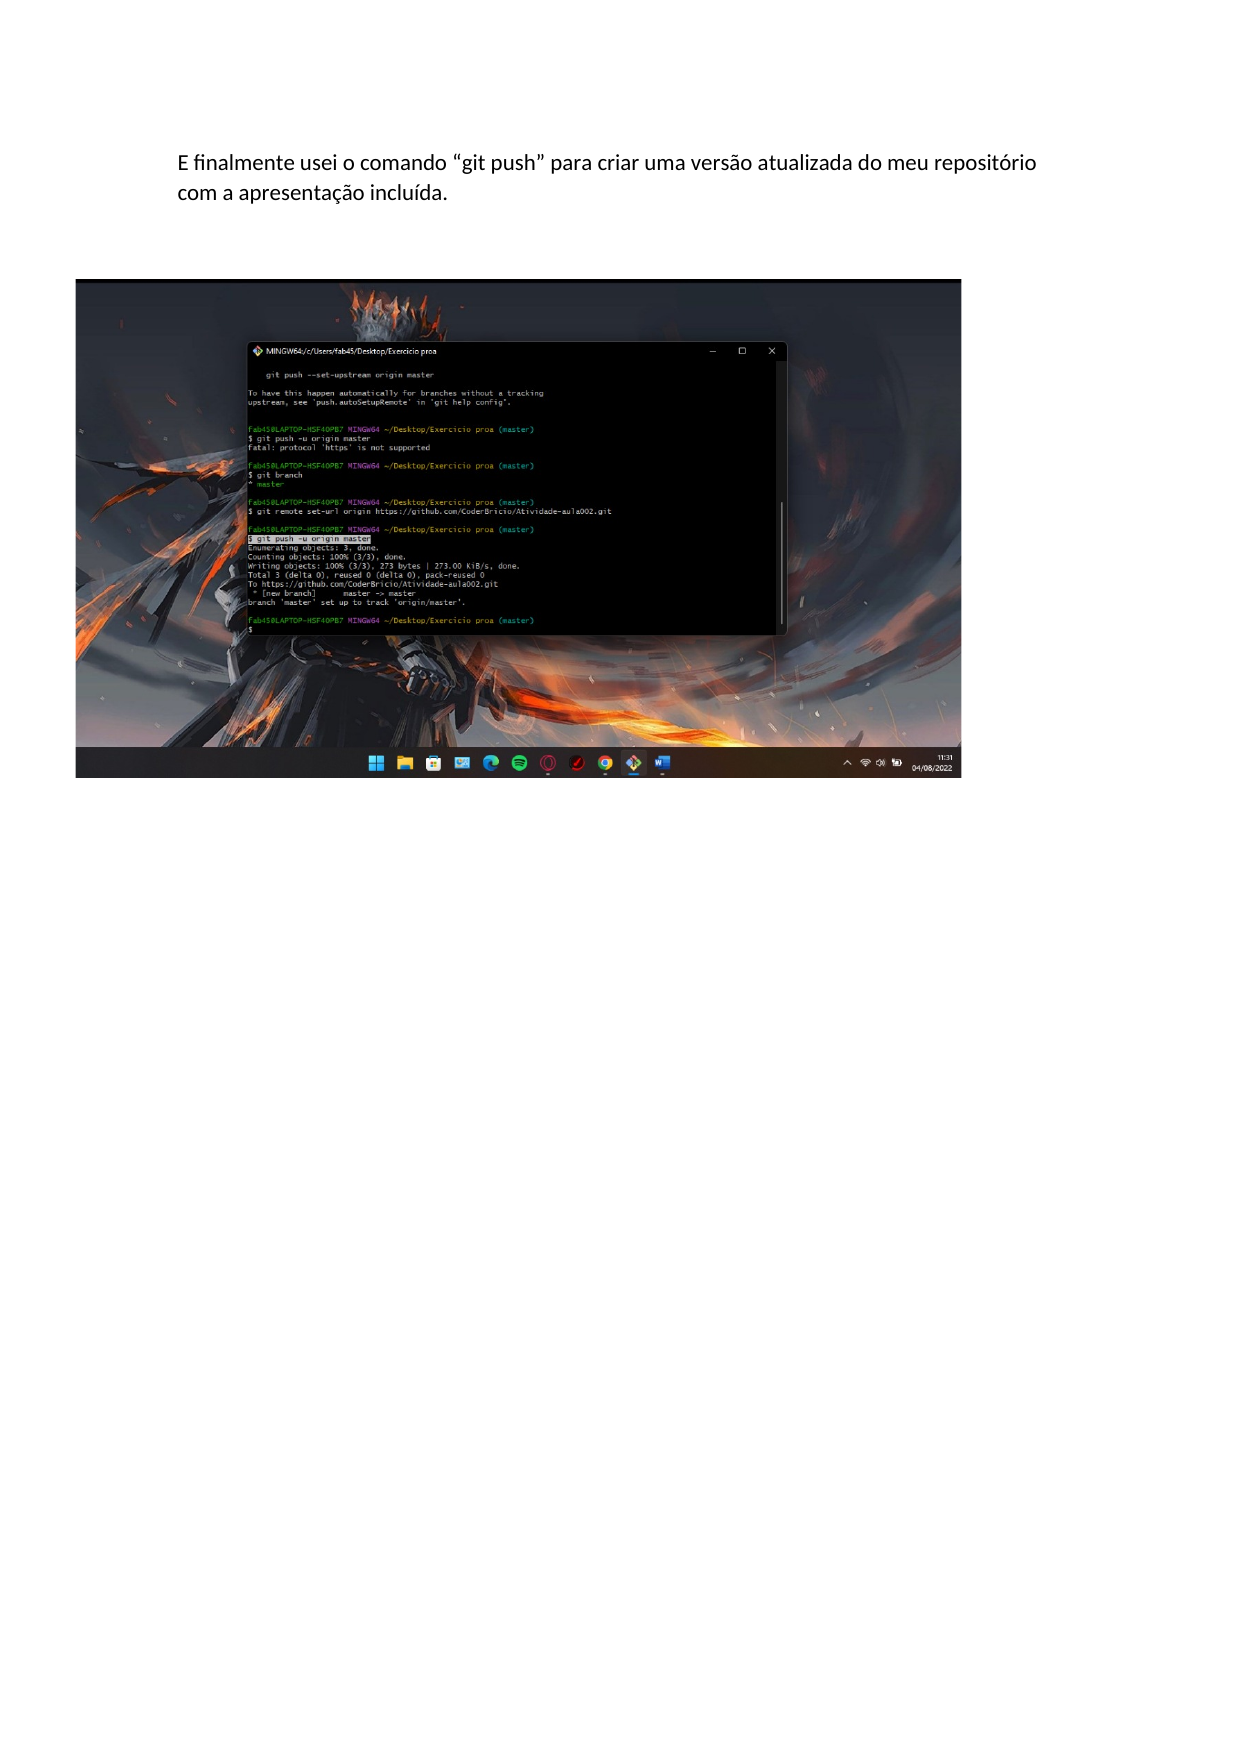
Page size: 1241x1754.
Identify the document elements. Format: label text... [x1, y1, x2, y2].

picture [75, 279, 962, 778]
text E finalmente usei o comando “git push” para criar uma versão atualizada do meu repositório com a apresentação incluída. [177, 148, 1063, 206]
